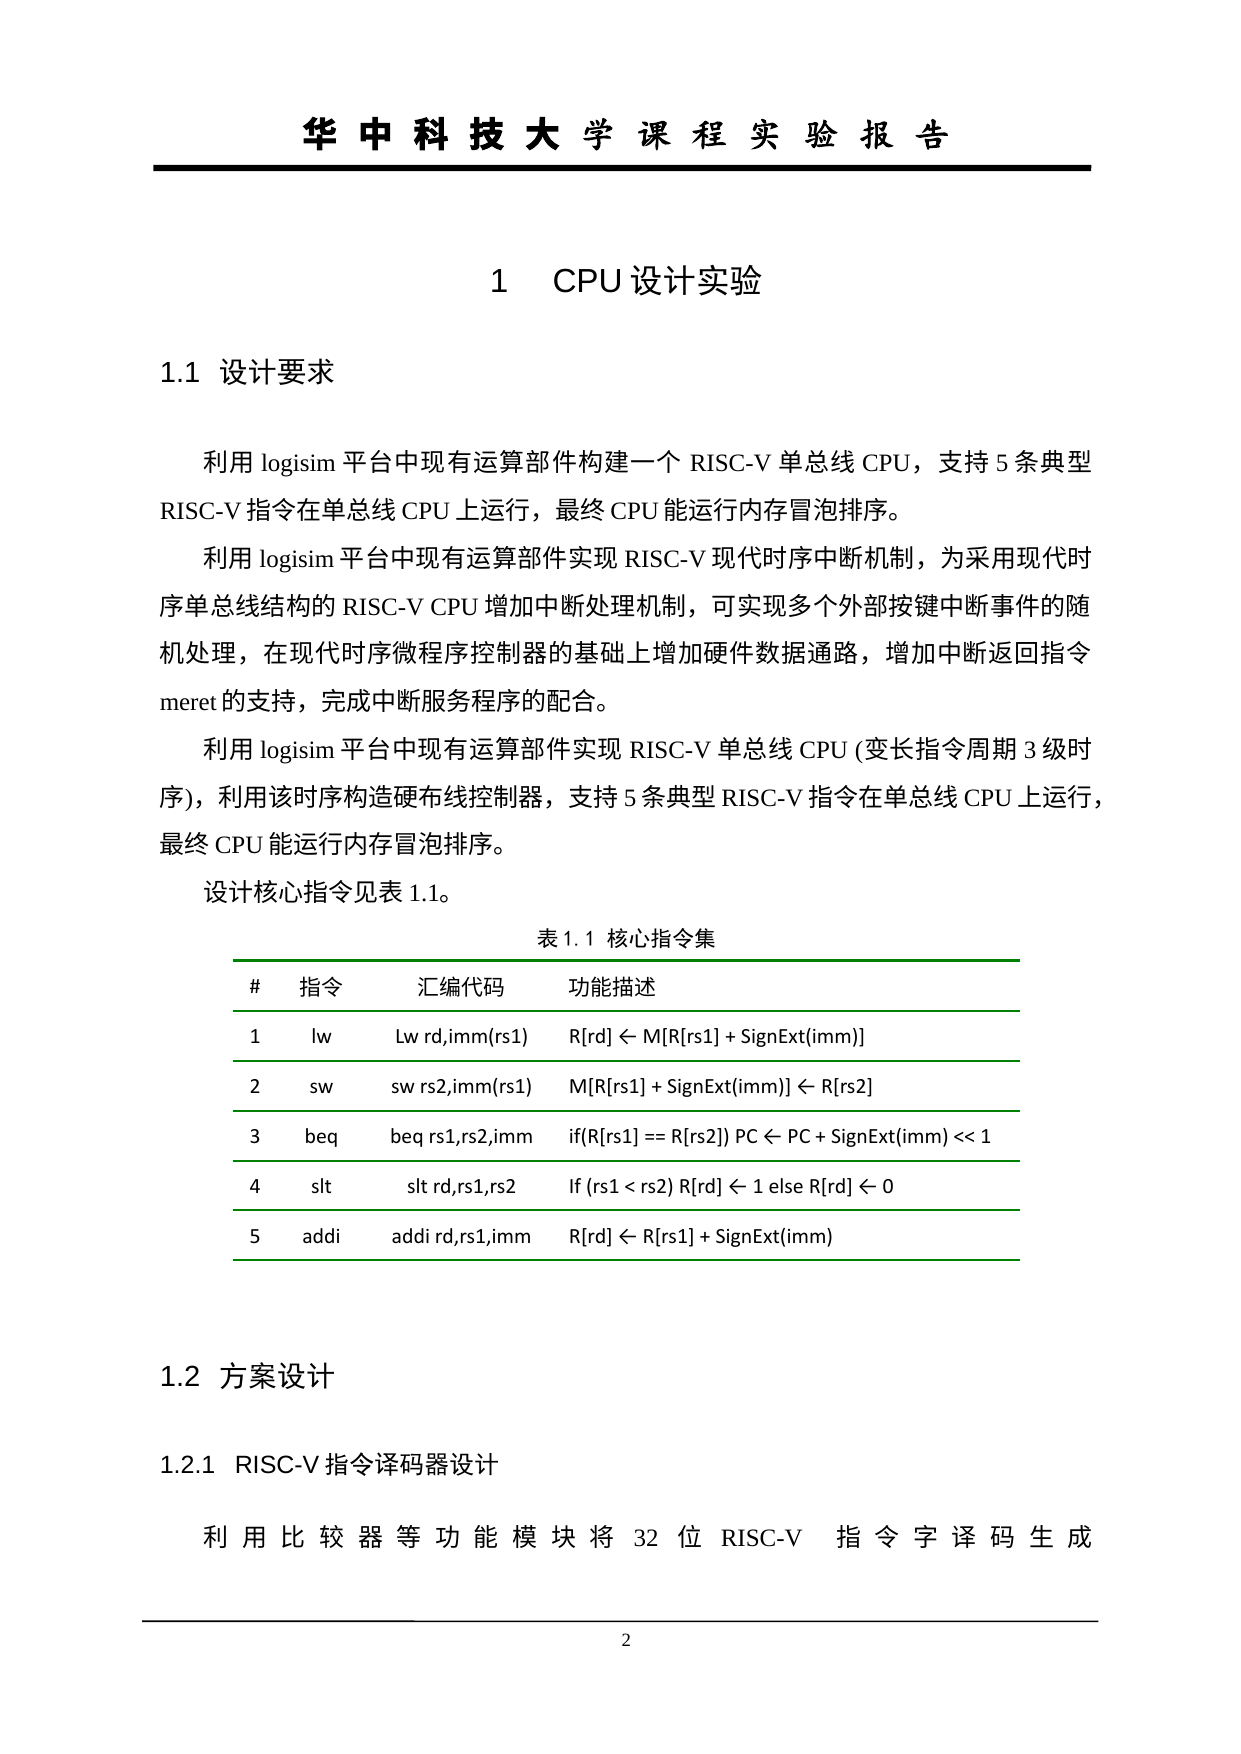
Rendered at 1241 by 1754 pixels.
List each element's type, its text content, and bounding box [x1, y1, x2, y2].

table_cell slt [277, 1162, 366, 1209]
table_cell R[rd] ← M[R[rs1] + SignExt(imm)] [558, 1012, 1019, 1060]
table_header 功能描述 [558, 962, 1019, 1010]
table_cell 1 [233, 1012, 277, 1060]
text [159, 1512, 1093, 1559]
table_header # [233, 962, 277, 1010]
text 利用logisim平台中现有运算部件实现RISC-V单总线CPU (变长指令周期3级时序)，利用该时序构造硬布线控制器，支持5条典型RISC-V指令在单总线CPU上运行，最终CPU能运行内存冒泡排序。 [159, 724, 1093, 867]
text 利用logisim平台中现有运算部件实现RISC-V现代时序中断机制，为采用现代时序单总线结构的RISC-V CPU增加中断处理机制，可实现多个外部按键中断事件的随机处理，在现代时序微程序控制器的基础上增加硬件数据通路，增加中断返回指令meret的支持，完成中断服务程序的配合。 [159, 532, 1093, 724]
subtitle RISC-V指令译码器设计 [159, 1440, 1093, 1488]
subtitle 方案设计 [159, 1357, 1093, 1392]
table_cell addi [277, 1211, 366, 1259]
table_cell slt rd,rs1,rs2 [366, 1162, 557, 1209]
table_cell beq rs1,rs2,imm [366, 1112, 557, 1159]
table_cell R[rd] ← R[rs1] + SignExt(imm) [558, 1211, 1019, 1259]
text 设计核心指令见表1.1。 [159, 867, 1093, 915]
subtitle CPU设计实验 [159, 256, 1093, 304]
table_cell lw [277, 1012, 366, 1060]
table_cell M[R[rs1] + SignExt(imm)] ← R[rs2] [558, 1062, 1019, 1109]
subtitle 设计要求 [159, 354, 1093, 389]
text 表1.1 核心指令集 [159, 924, 1093, 949]
table_cell sw [277, 1062, 366, 1109]
table_cell beq [277, 1112, 366, 1159]
table_cell 2 [233, 1062, 277, 1109]
table_cell If (rs1 < rs2) R[rd] ← 1 else R[rd] ← 0 [558, 1162, 1019, 1209]
table_cell 4 [233, 1162, 277, 1209]
table_cell 3 [233, 1112, 277, 1159]
table_cell sw rs2,imm(rs1) [366, 1062, 557, 1109]
table_cell 5 [233, 1211, 277, 1259]
text 利用logisim平台中现有运算部件构建一个RISC-V单总线CPU，支持5条典型RISC-V指令在单总线CPU上运行，最终CPU能运行内存冒泡排序。 [159, 437, 1093, 532]
table_header 指令 [277, 962, 366, 1010]
table_cell addi rd,rs1,imm [366, 1211, 557, 1259]
table_header 汇编代码 [366, 962, 557, 1010]
table_cell if(R[rs1] == R[rs2]) PC ← PC + SignExt(imm) << 1 [558, 1112, 1019, 1159]
table_cell Lw rd,imm(rs1) [366, 1012, 557, 1060]
